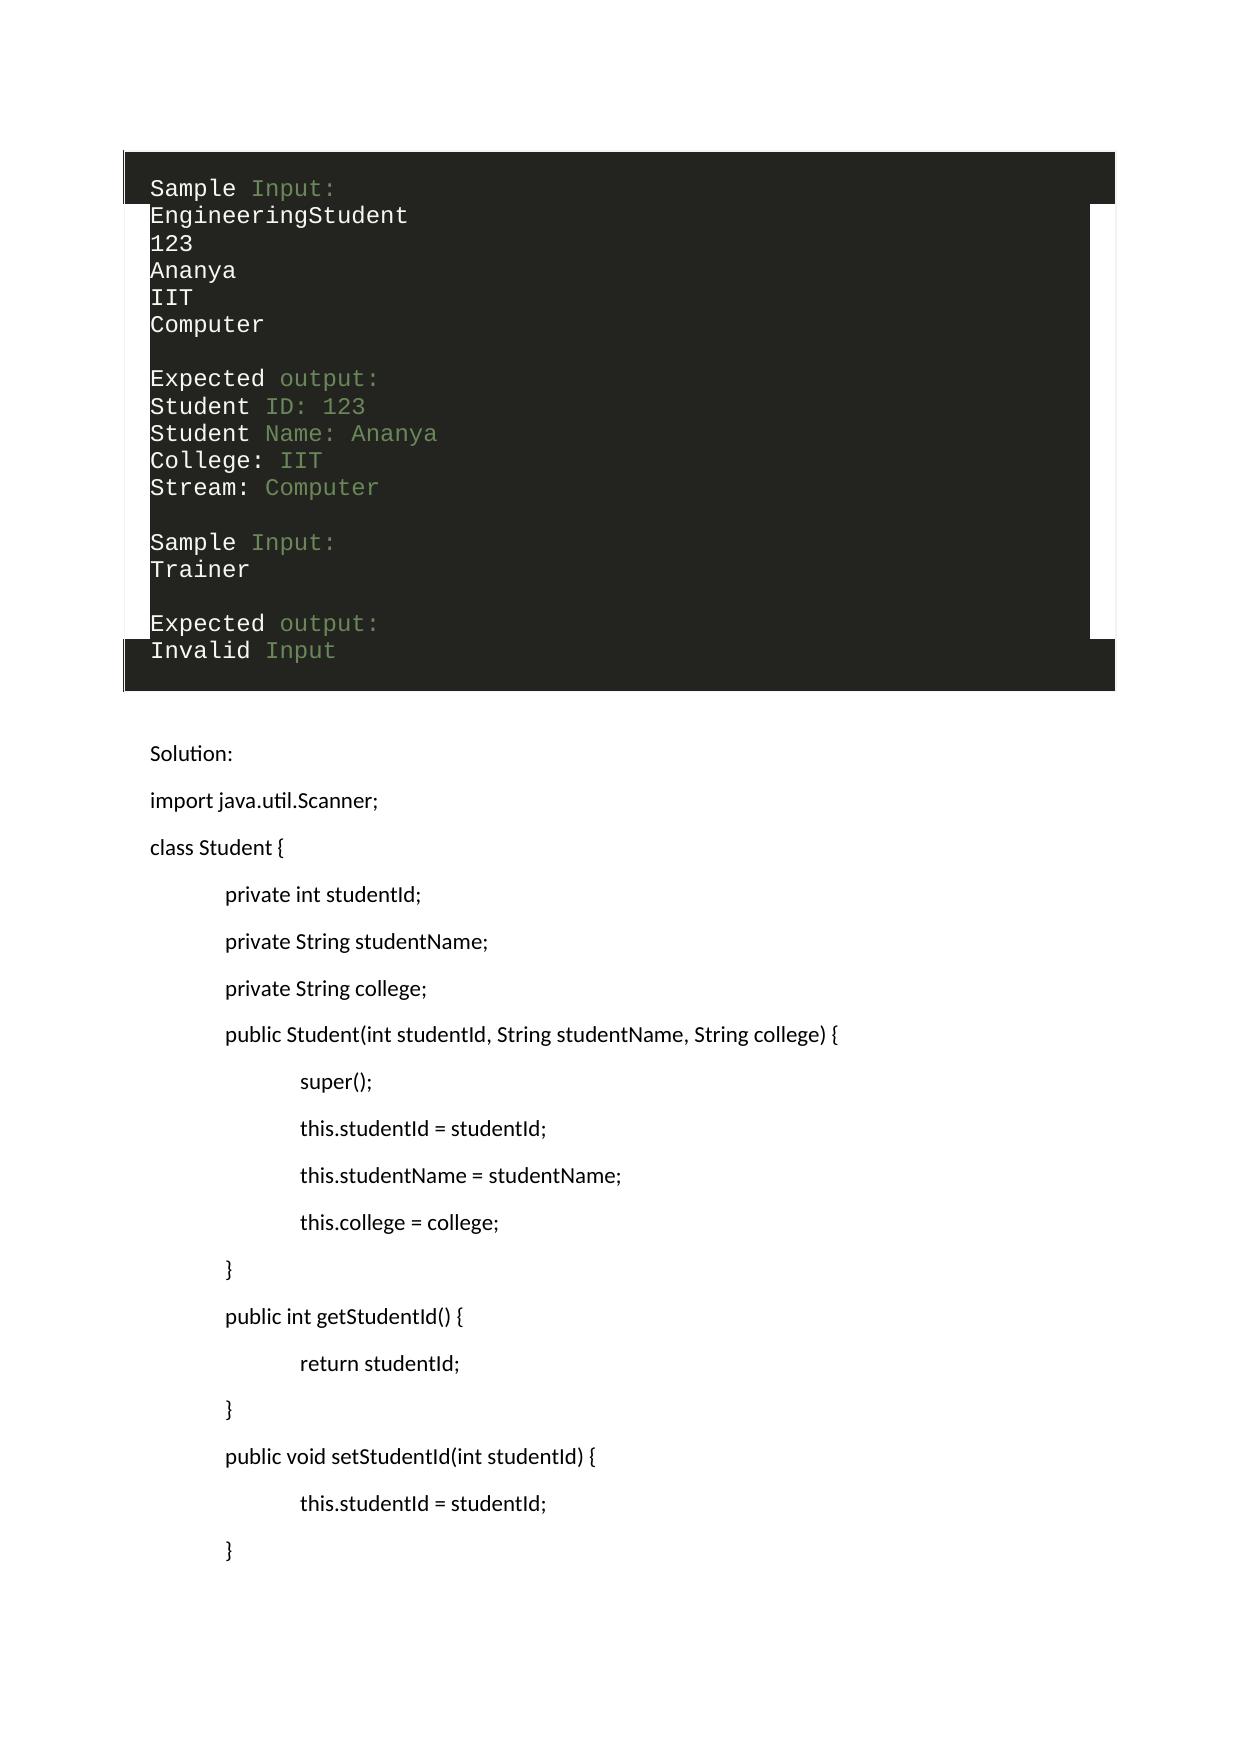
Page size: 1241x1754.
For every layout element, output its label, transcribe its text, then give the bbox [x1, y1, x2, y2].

text EngineeringStudent [150, 204, 1090, 231]
text this.studentId = studentId; [150, 1489, 1090, 1517]
text } [150, 1396, 1090, 1424]
text super(); [150, 1067, 1090, 1096]
text Invalid Input [125, 612, 1115, 691]
text this.studentName = studentName; [150, 1161, 1090, 1189]
text class Student { [150, 833, 1090, 861]
text Trainer [150, 557, 1090, 584]
text IIT [150, 285, 1090, 312]
text } [150, 1536, 1090, 1564]
text Sample Input: [150, 530, 1090, 557]
text import java.util.Scanner; [150, 786, 1090, 814]
text Student Name: Ananya [150, 421, 1090, 448]
text private String studentName; [150, 927, 1090, 955]
text public int getStudentId() { [150, 1302, 1090, 1330]
text } [150, 1255, 1090, 1283]
text College: IIT [150, 448, 1090, 476]
text this.studentId = studentId; [150, 1114, 1090, 1142]
text private String college; [150, 974, 1090, 1002]
text 123 [150, 231, 1090, 258]
text Stream: Computer [150, 476, 1090, 503]
text public Student(int studentId, String studentName, String college) { [150, 1021, 1090, 1049]
text private int studentId; [150, 880, 1090, 908]
text Expected output: [150, 367, 1090, 394]
text Solution: [150, 739, 1090, 767]
text Student ID: 123 [150, 394, 1090, 421]
text Computer [150, 312, 1090, 340]
text Sample Input: [125, 152, 1115, 204]
text this.college = college; [150, 1208, 1090, 1236]
text public void setStudentId(int studentId) { [150, 1442, 1090, 1471]
text Ananya [150, 258, 1090, 285]
text return studentId; [150, 1349, 1090, 1377]
